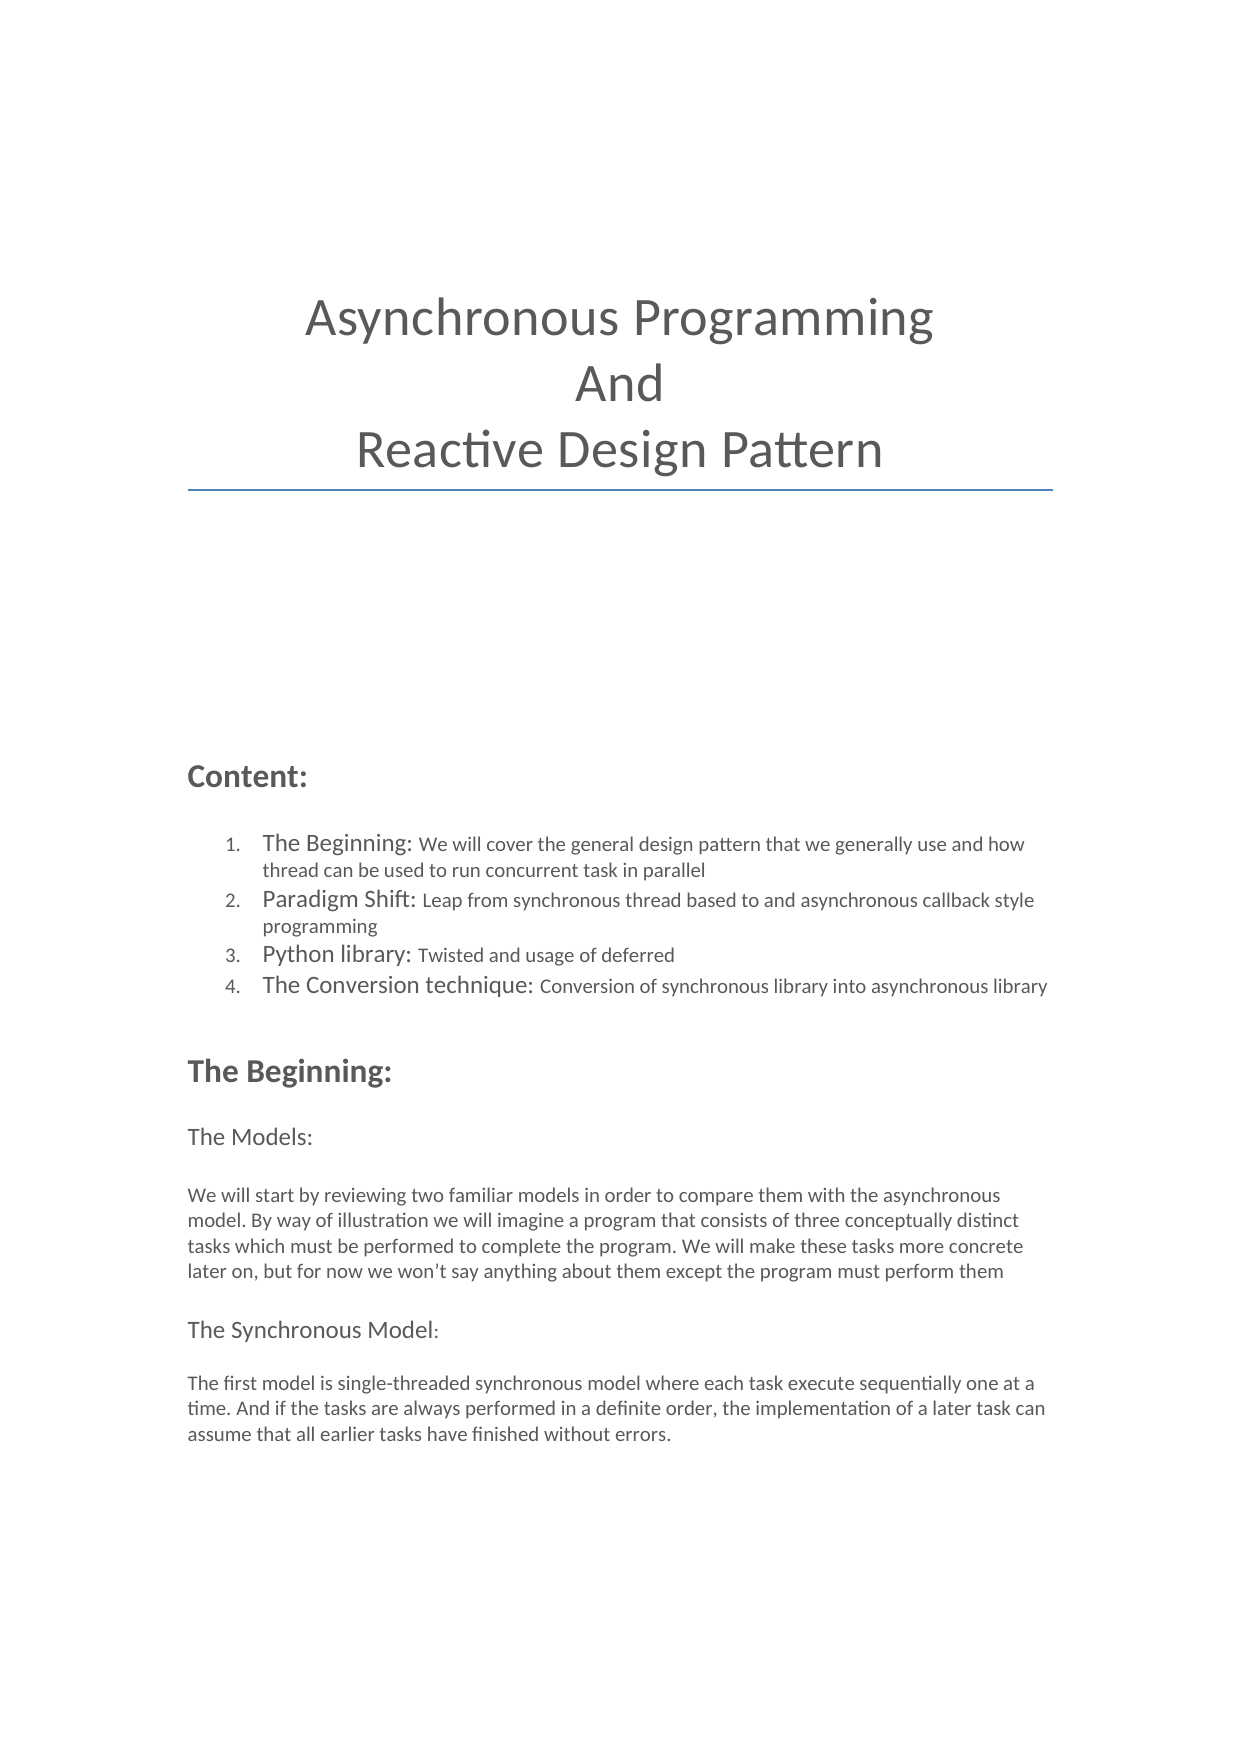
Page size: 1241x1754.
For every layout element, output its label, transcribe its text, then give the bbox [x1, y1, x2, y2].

list The Beginning: We will cover the general design pattern that we generally use and how thread can be used to run concurrent task in parallel [225, 827, 1053, 883]
text The Models: [187, 1121, 1053, 1151]
subtitle The Beginning: [187, 1050, 1053, 1090]
title Reactive Design Pattern [187, 414, 1053, 491]
subtitle Content: [187, 756, 1053, 796]
text We will start by reviewing two familiar models in order to compare them with the asynchronous model. By way of illustration we will imagine a program that consists of three conceptually distinct tasks which must be performed to complete the program. We will make these tasks more concrete later on, but for now we won’t say anything about them except the program must perform them [187, 1182, 1053, 1284]
title Asynchronous Programming [187, 282, 1053, 348]
list The Conversion technique: Conversion of synchronous library into asynchronous library [225, 969, 1053, 1000]
text The Synchronous Model: [187, 1314, 1053, 1345]
list Python library: Twisted and usage of deferred [225, 939, 1053, 969]
title And [187, 348, 1053, 414]
text The first model is single-threaded synchronous model where each task execute sequentially one at a time. And if the tasks are always performed in a definite order, the implementation of a later task can assume that all earlier tasks have finished without errors. [187, 1370, 1053, 1446]
list Paradigm Shift: Leap from synchronous thread based to and asynchronous callback style programming [225, 883, 1053, 939]
